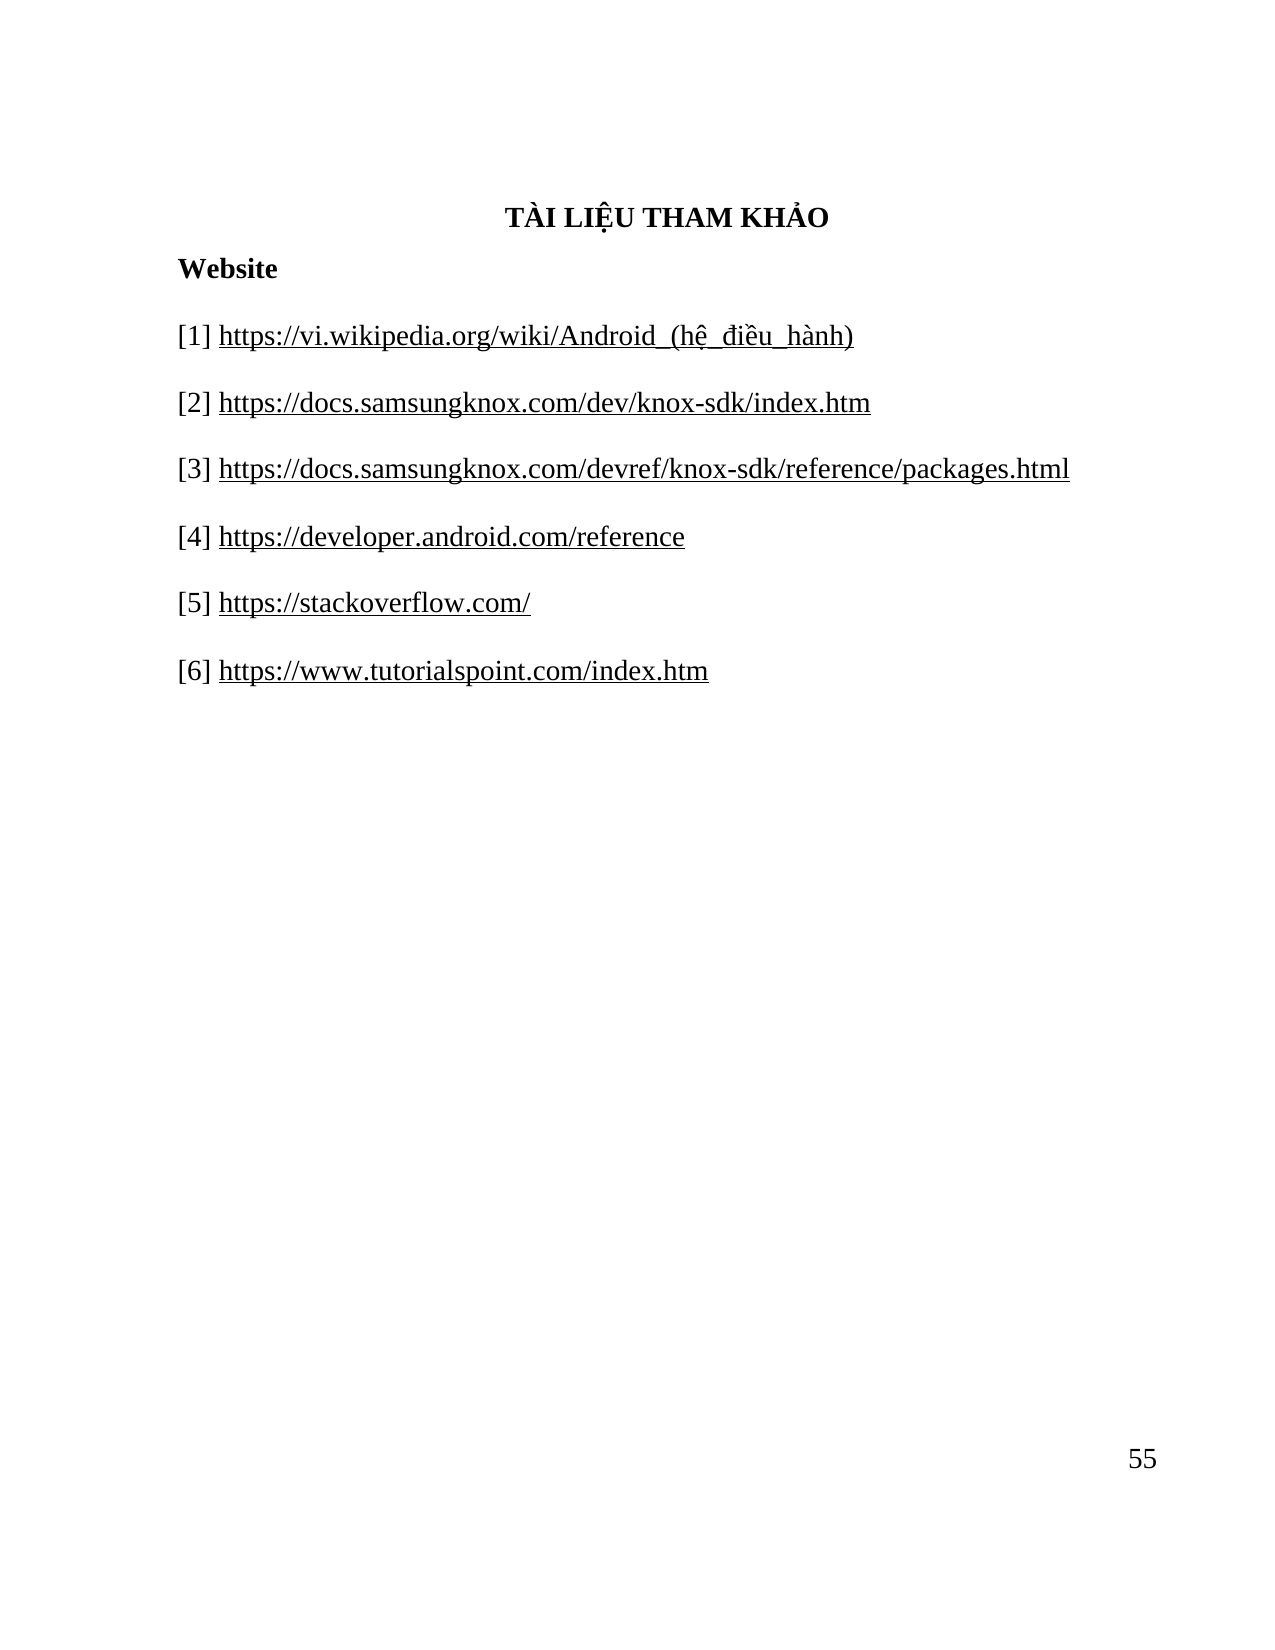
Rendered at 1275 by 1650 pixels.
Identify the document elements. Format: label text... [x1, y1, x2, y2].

text [3] https://docs.samsungknox.com/devref/knox-sdk/reference/packages.html [177, 452, 1157, 485]
text [5] https://stackoverflow.com/ [177, 586, 1157, 619]
text [2] https://docs.samsungknox.com/dev/knox-sdk/index.htm [177, 385, 1157, 418]
text [1] https://vi.wikipedia.org/wiki/Android_(hệ_điều_hành) [177, 318, 1157, 351]
text [4] https://developer.android.com/reference [177, 519, 1157, 552]
text Website [177, 251, 1157, 284]
subtitle TÀI LIỆU THAM KHẢO [177, 200, 1157, 234]
text [6] https://www.tutorialspoint.com/index.htm [177, 653, 1157, 686]
